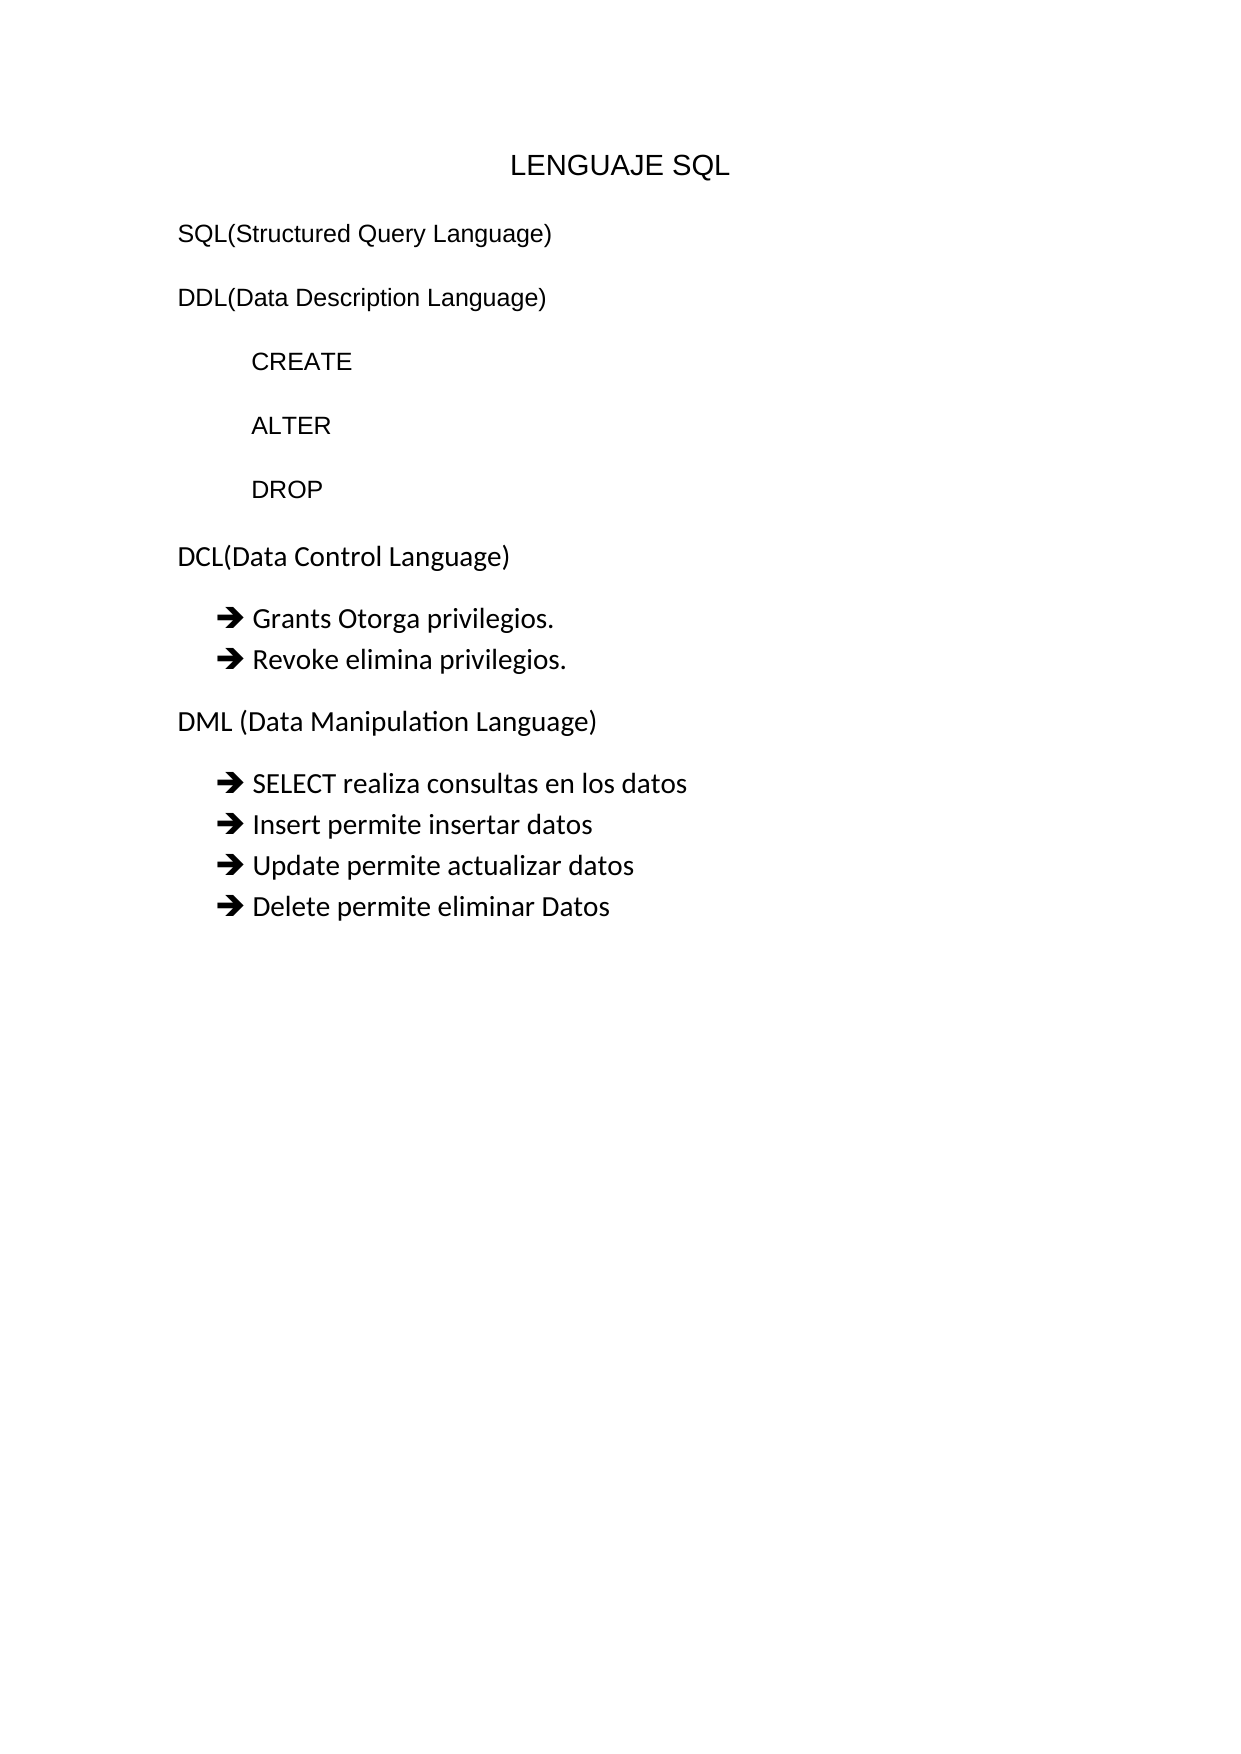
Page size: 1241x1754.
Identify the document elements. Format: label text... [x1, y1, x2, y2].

text ALTER [177, 411, 1063, 439]
text LENGUAJE SQL [177, 148, 1063, 181]
list Insert permite insertar datos [215, 806, 1063, 841]
text CREATE [177, 347, 1063, 375]
list SELECT realiza consultas en los datos [215, 765, 1063, 800]
list Grants Otorga privilegios. [215, 600, 1063, 636]
list Revoke elimina privilegios. [215, 641, 1063, 677]
text DCL(Data Control Language) [177, 538, 1063, 574]
list Delete permite eliminar Datos [215, 888, 1063, 923]
list Update permite actualizar datos [215, 847, 1063, 882]
text DDL(Data Description Language) [177, 283, 1063, 311]
text DROP [177, 474, 1063, 503]
text SQL(Structured Query Language) [177, 219, 1063, 247]
text DML (Data Manipulation Language) [177, 703, 1063, 739]
